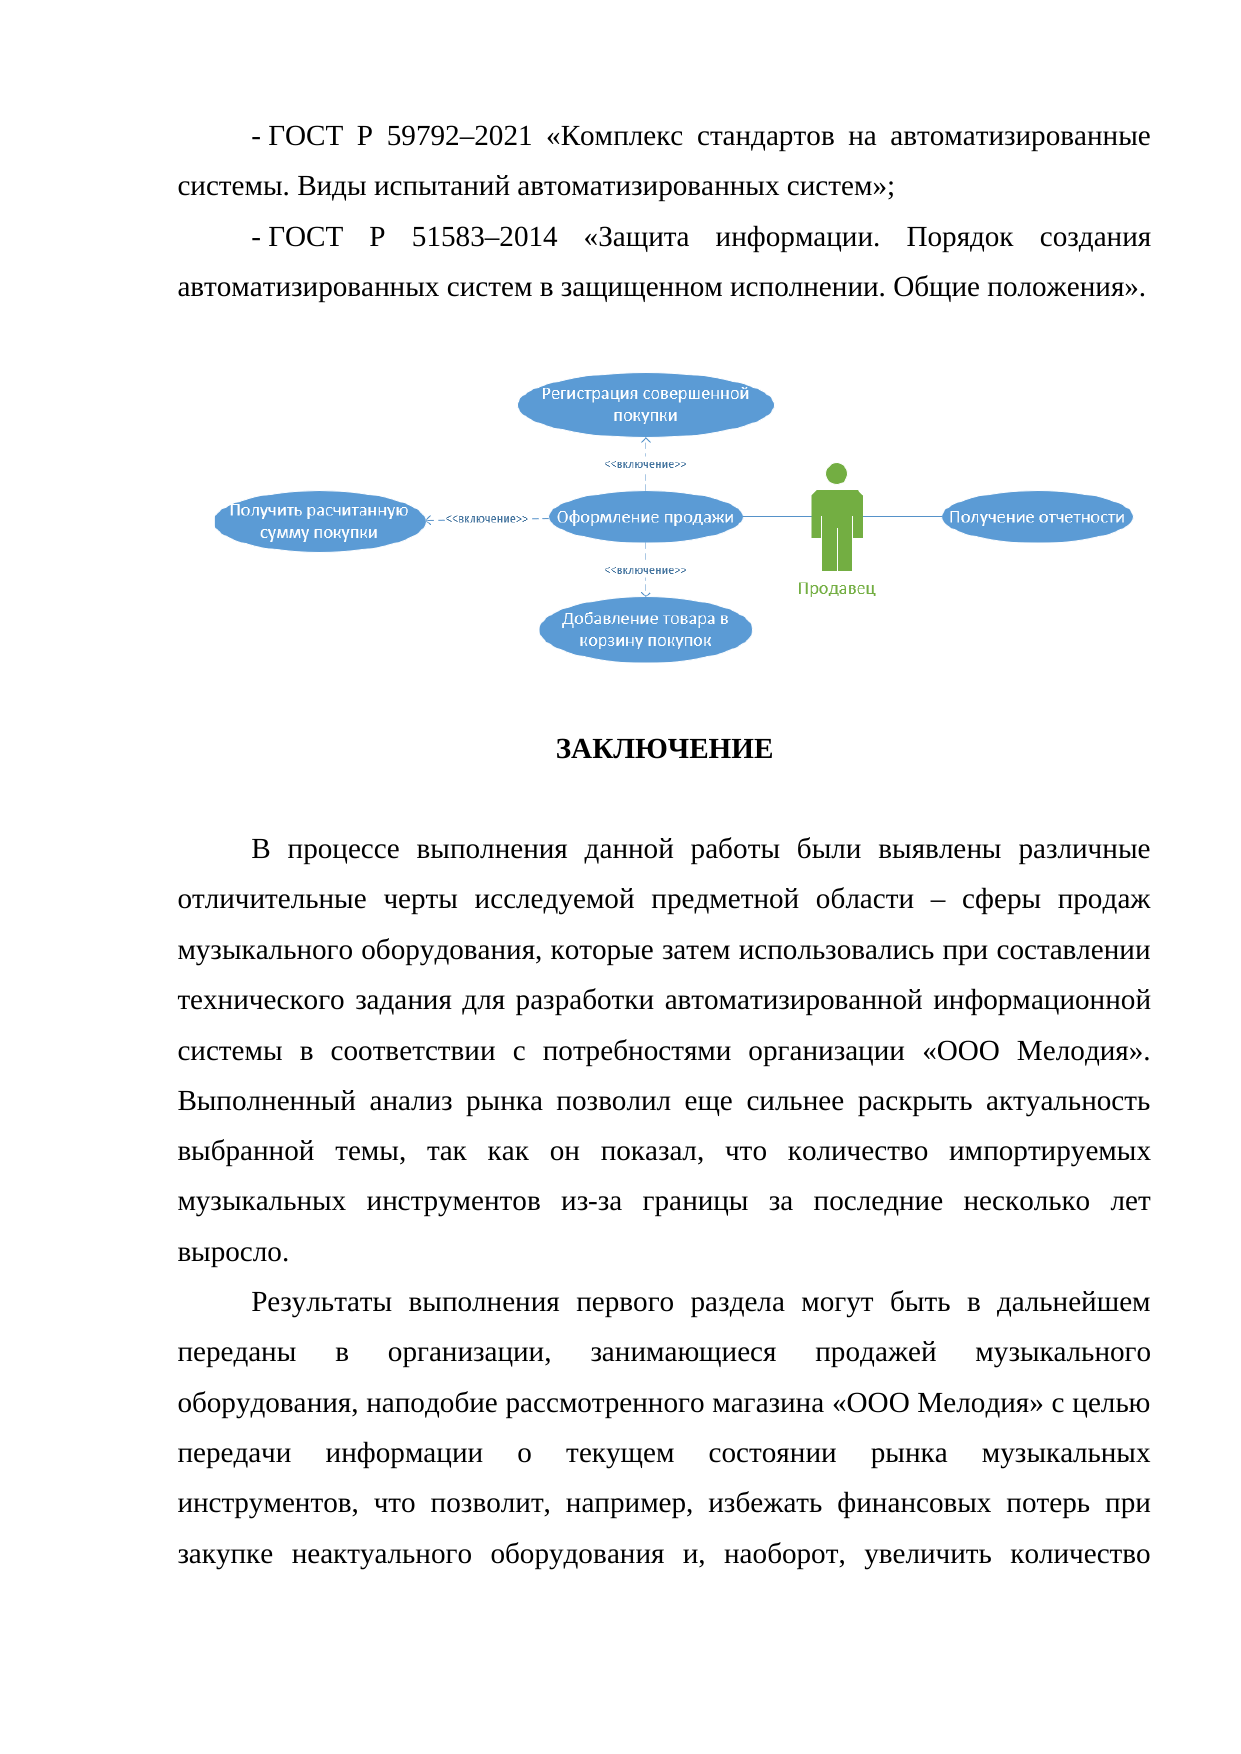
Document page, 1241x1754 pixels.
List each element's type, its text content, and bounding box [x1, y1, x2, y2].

text В процессе выполнения данной работы были выявлены различные отличительные черты исследуемой предметной области – сферы продаж музыкального оборудования, которые затем использовались при составлении технического задания для разработки автоматизированной информационной системы в соответствии с потребностями организации «ООО Мелодия». Выполненный анализ рынка позволил еще сильнее раскрыть актуальность выбранной темы, так как он показал, что количество импортируемых музыкальных инструментов из-за границы за последние несколько лет выросло. [177, 831, 1152, 1267]
picture [214, 369, 1190, 689]
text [177, 1284, 1152, 1569]
text ЗАКЛЮЧЕНИЕ [177, 731, 1152, 764]
text - ГОСТ Р 59792–2021 «Комплекс стандартов на автоматизированные системы. Виды испытаний автоматизированных систем»; [177, 118, 1152, 202]
text - ГОСТ Р 51583–2014 «Защита информации. Порядок создания автоматизированных систем в защищенном исполнении. Общие положения». [177, 219, 1152, 303]
